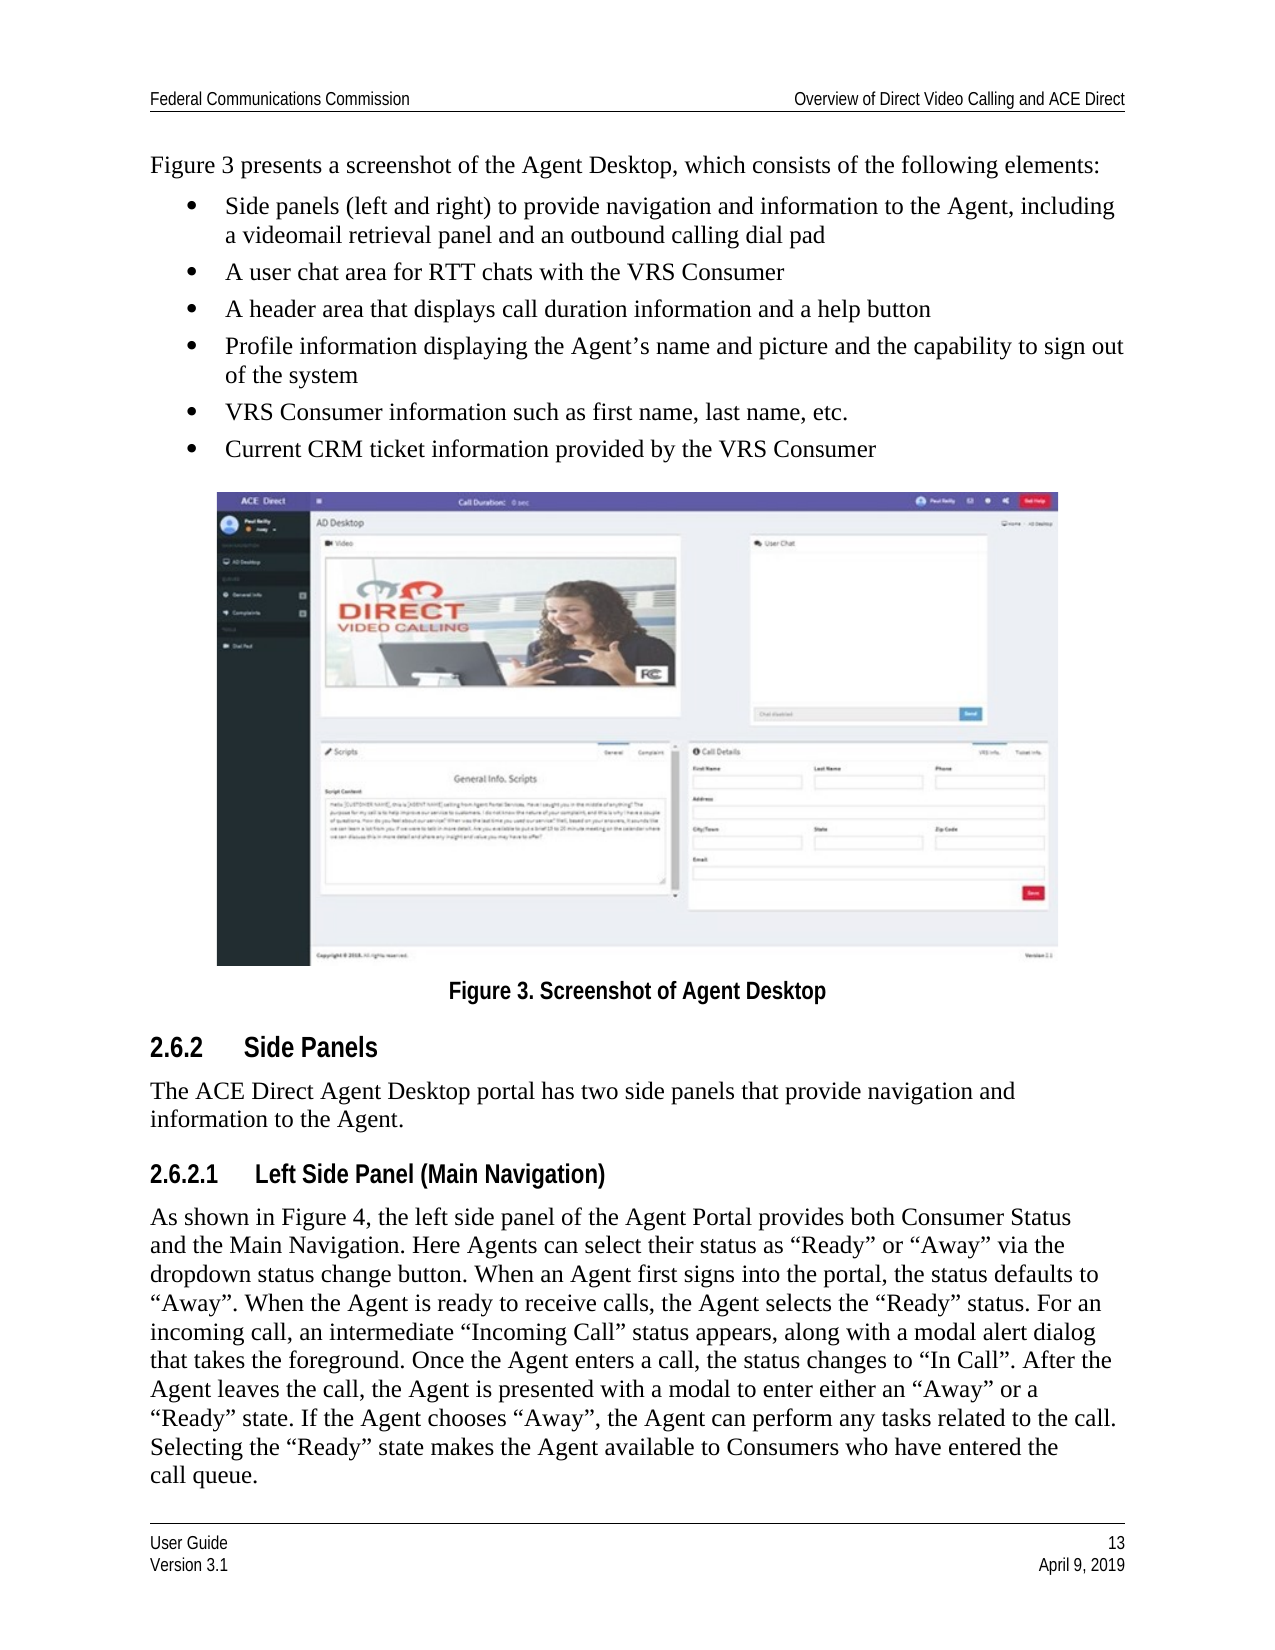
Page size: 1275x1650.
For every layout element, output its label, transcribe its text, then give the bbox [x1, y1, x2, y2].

text Figure 3 presents a screenshot of the Agent Desktop, which consists of the following elements: [150, 150, 1125, 179]
list Current CRM ticket information provided by the VRS Consumer [187, 434, 1125, 463]
list Profile information displaying the Agent’s name and picture and the capability to sign out of the system [187, 331, 1125, 389]
text The ACE Direct Agent Desktop portal has two side panels that provide navigation and information to the Agent. [150, 1076, 1125, 1133]
subtitle Left Side Panel (Main Navigation) [150, 1158, 1125, 1189]
text As shown in Figure 4, the left side panel of the Agent Portal provides both Consumer Status and the Main Navigation. Here Agents can select their status as “Ready” or “Away” via the dropdown status change button. When an Agent first signs into the portal, the status defaults to “Away”. When the Agent is ready to receive calls, the Agent selects the “Ready” status. For an incoming call, an intermediate “Incoming Call” status appears, along with a modal alert dialog that takes the foreground. Once the Agent enters a call, the status changes to “In Call”. After the Agent leaves the call, the Agent is presented with a modal to enter either an “Away” or a “Ready” state. If the Agent chooses “Away”, the Agent can perform any tasks related to the call. Selecting the “Ready” state makes the Agent available to Consumers who have entered the call queue. [150, 1202, 1125, 1489]
text Figure 3. Screenshot of Agent Desktop [150, 976, 1125, 1005]
list A user chat area for RTT chats with the VRS Consumer [187, 257, 1125, 286]
list Side panels (left and right) to provide navigation and information to the Agent, including a videomail retrieval panel and an outbound calling dial pad [187, 191, 1125, 249]
list A header area that displays call duration information and a help button [187, 294, 1125, 323]
list VRS Consumer information such as first name, last name, etc. [187, 397, 1125, 426]
picture [216, 492, 1059, 966]
subtitle Side Panels [150, 1030, 1125, 1063]
